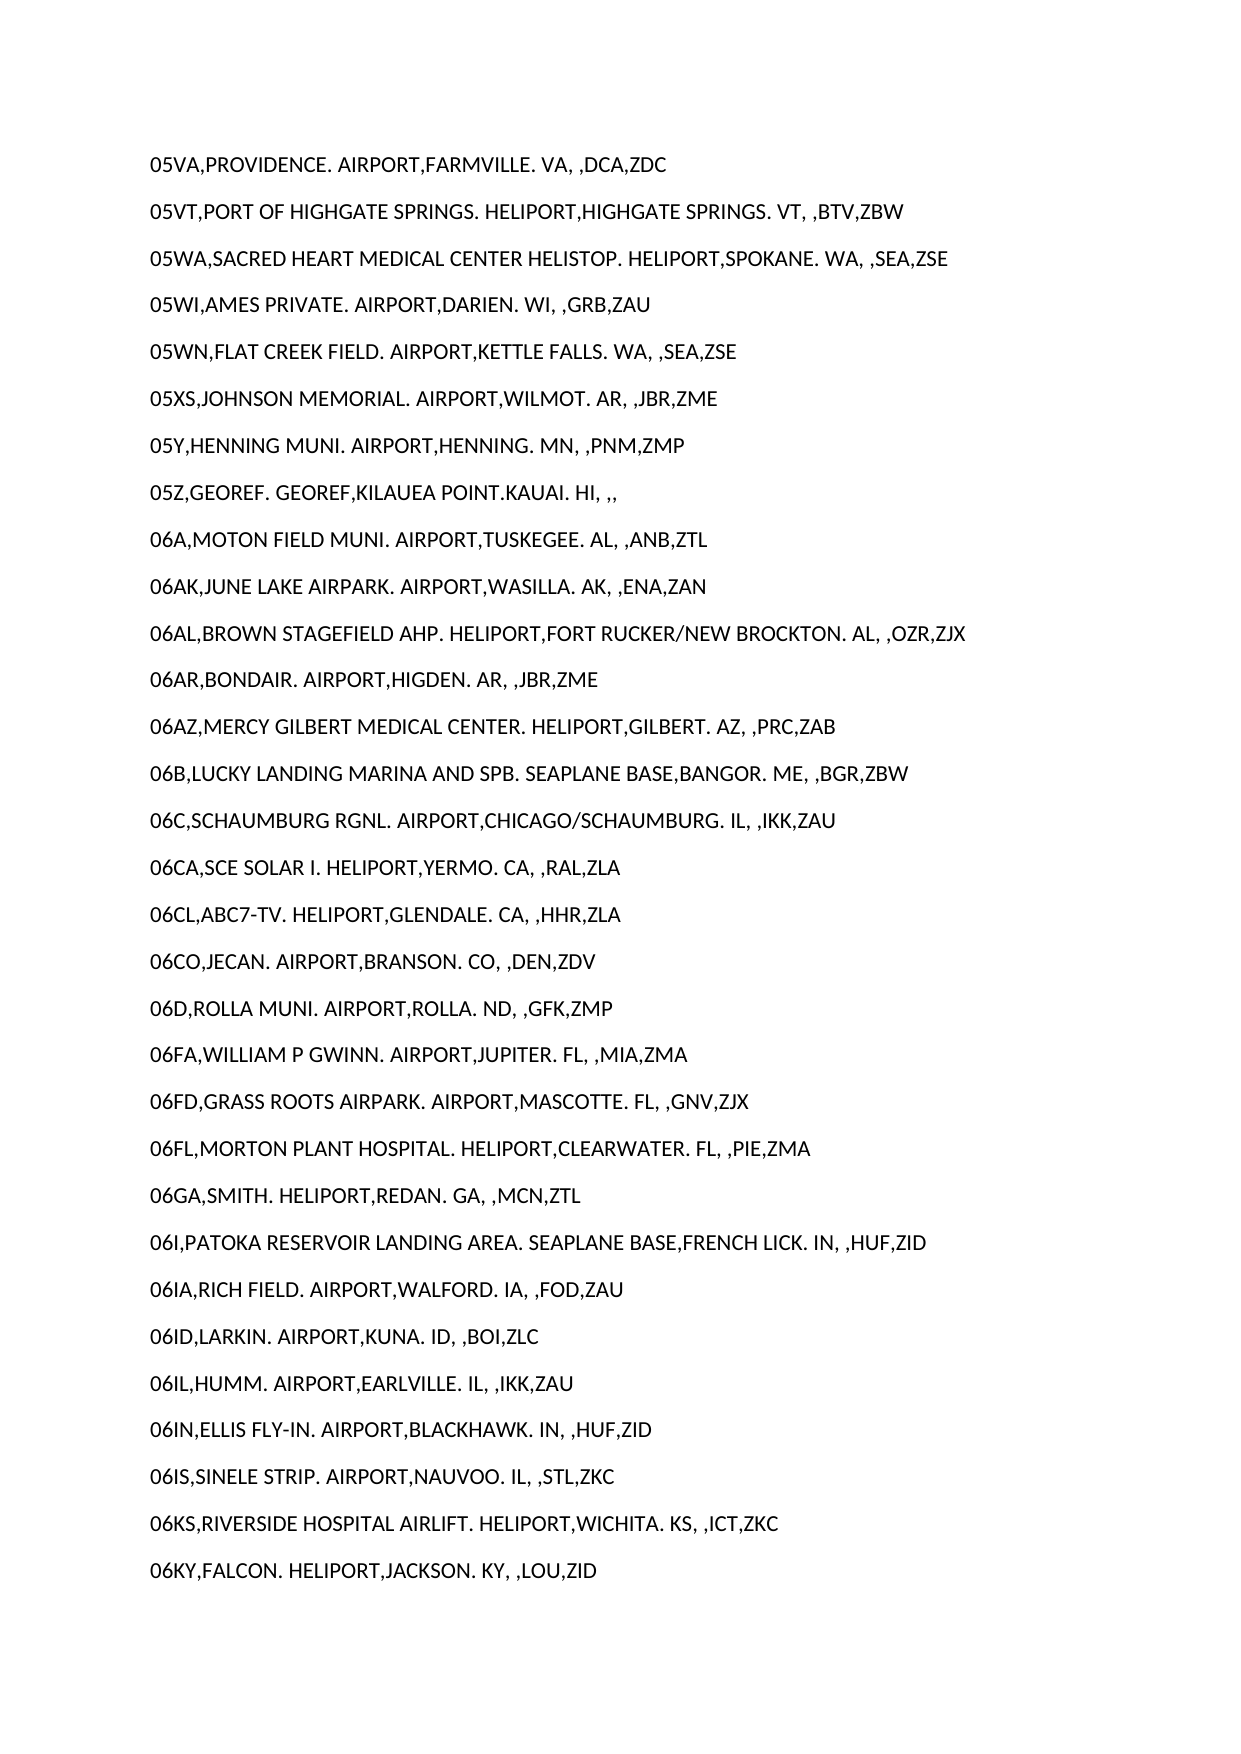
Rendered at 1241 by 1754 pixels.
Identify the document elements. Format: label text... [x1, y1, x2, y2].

text 06AK,JUNE LAKE AIRPARK. AIRPORT,WASILLA. AK, ,ENA,ZAN [150, 572, 1090, 600]
text 06A,MOTON FIELD MUNI. AIRPORT,TUSKEGEE. AL, ,ANB,ZTL [150, 525, 1090, 553]
text 06D,ROLLA MUNI. AIRPORT,ROLLA. ND, ,GFK,ZMP [150, 994, 1090, 1022]
text 06KY,FALCON. HELIPORT,JACKSON. KY, ,LOU,ZID [150, 1556, 1090, 1584]
text 06CA,SCE SOLAR I. HELIPORT,YERMO. CA, ,RAL,ZLA [150, 853, 1090, 881]
text 05XS,JOHNSON MEMORIAL. AIRPORT,WILMOT. AR, ,JBR,ZME [150, 384, 1090, 412]
text 06IS,SINELE STRIP. AIRPORT,NAUVOO. IL, ,STL,ZKC [150, 1462, 1090, 1491]
text 05WA,SACRED HEART MEDICAL CENTER HELISTOP. HELIPORT,SPOKANE. WA, ,SEA,ZSE [150, 244, 1090, 272]
text 05Y,HENNING MUNI. AIRPORT,HENNING. MN, ,PNM,ZMP [150, 431, 1090, 459]
text 06ID,LARKIN. AIRPORT,KUNA. ID, ,BOI,ZLC [150, 1322, 1090, 1350]
text 06FL,MORTON PLANT HOSPITAL. HELIPORT,CLEARWATER. FL, ,PIE,ZMA [150, 1134, 1090, 1162]
text 06CL,ABC7-TV. HELIPORT,GLENDALE. CA, ,HHR,ZLA [150, 900, 1090, 928]
text 06AL,BROWN STAGEFIELD AHP. HELIPORT,FORT RUCKER/NEW BROCKTON. AL, ,OZR,ZJX [150, 619, 1090, 647]
text 05VT,PORT OF HIGHGATE SPRINGS. HELIPORT,HIGHGATE SPRINGS. VT, ,BTV,ZBW [150, 197, 1090, 225]
text 06C,SCHAUMBURG RGNL. AIRPORT,CHICAGO/SCHAUMBURG. IL, ,IKK,ZAU [150, 806, 1090, 834]
text 06GA,SMITH. HELIPORT,REDAN. GA, ,MCN,ZTL [150, 1181, 1090, 1209]
text 06IA,RICH FIELD. AIRPORT,WALFORD. IA, ,FOD,ZAU [150, 1275, 1090, 1303]
text 06IL,HUMM. AIRPORT,EARLVILLE. IL, ,IKK,ZAU [150, 1369, 1090, 1397]
text 05WI,AMES PRIVATE. AIRPORT,DARIEN. WI, ,GRB,ZAU [150, 291, 1090, 319]
text 05Z,GEOREF. GEOREF,KILAUEA POINT.KAUAI. HI, ,, [150, 478, 1090, 506]
text 05WN,FLAT CREEK FIELD. AIRPORT,KETTLE FALLS. WA, ,SEA,ZSE [150, 337, 1090, 366]
text 06FD,GRASS ROOTS AIRPARK. AIRPORT,MASCOTTE. FL, ,GNV,ZJX [150, 1087, 1090, 1116]
text 06KS,RIVERSIDE HOSPITAL AIRLIFT. HELIPORT,WICHITA. KS, ,ICT,ZKC [150, 1509, 1090, 1537]
text 06I,PATOKA RESERVOIR LANDING AREA. SEAPLANE BASE,FRENCH LICK. IN, ,HUF,ZID [150, 1228, 1090, 1256]
text 06CO,JECAN. AIRPORT,BRANSON. CO, ,DEN,ZDV [150, 947, 1090, 975]
text 06B,LUCKY LANDING MARINA AND SPB. SEAPLANE BASE,BANGOR. ME, ,BGR,ZBW [150, 759, 1090, 787]
text 06FA,WILLIAM P GWINN. AIRPORT,JUPITER. FL, ,MIA,ZMA [150, 1041, 1090, 1069]
text 05VA,PROVIDENCE. AIRPORT,FARMVILLE. VA, ,DCA,ZDC [150, 150, 1090, 178]
text 06AZ,MERCY GILBERT MEDICAL CENTER. HELIPORT,GILBERT. AZ, ,PRC,ZAB [150, 712, 1090, 741]
text 06IN,ELLIS FLY-IN. AIRPORT,BLACKHAWK. IN, ,HUF,ZID [150, 1416, 1090, 1444]
text 06AR,BONDAIR. AIRPORT,HIGDEN. AR, ,JBR,ZME [150, 666, 1090, 694]
